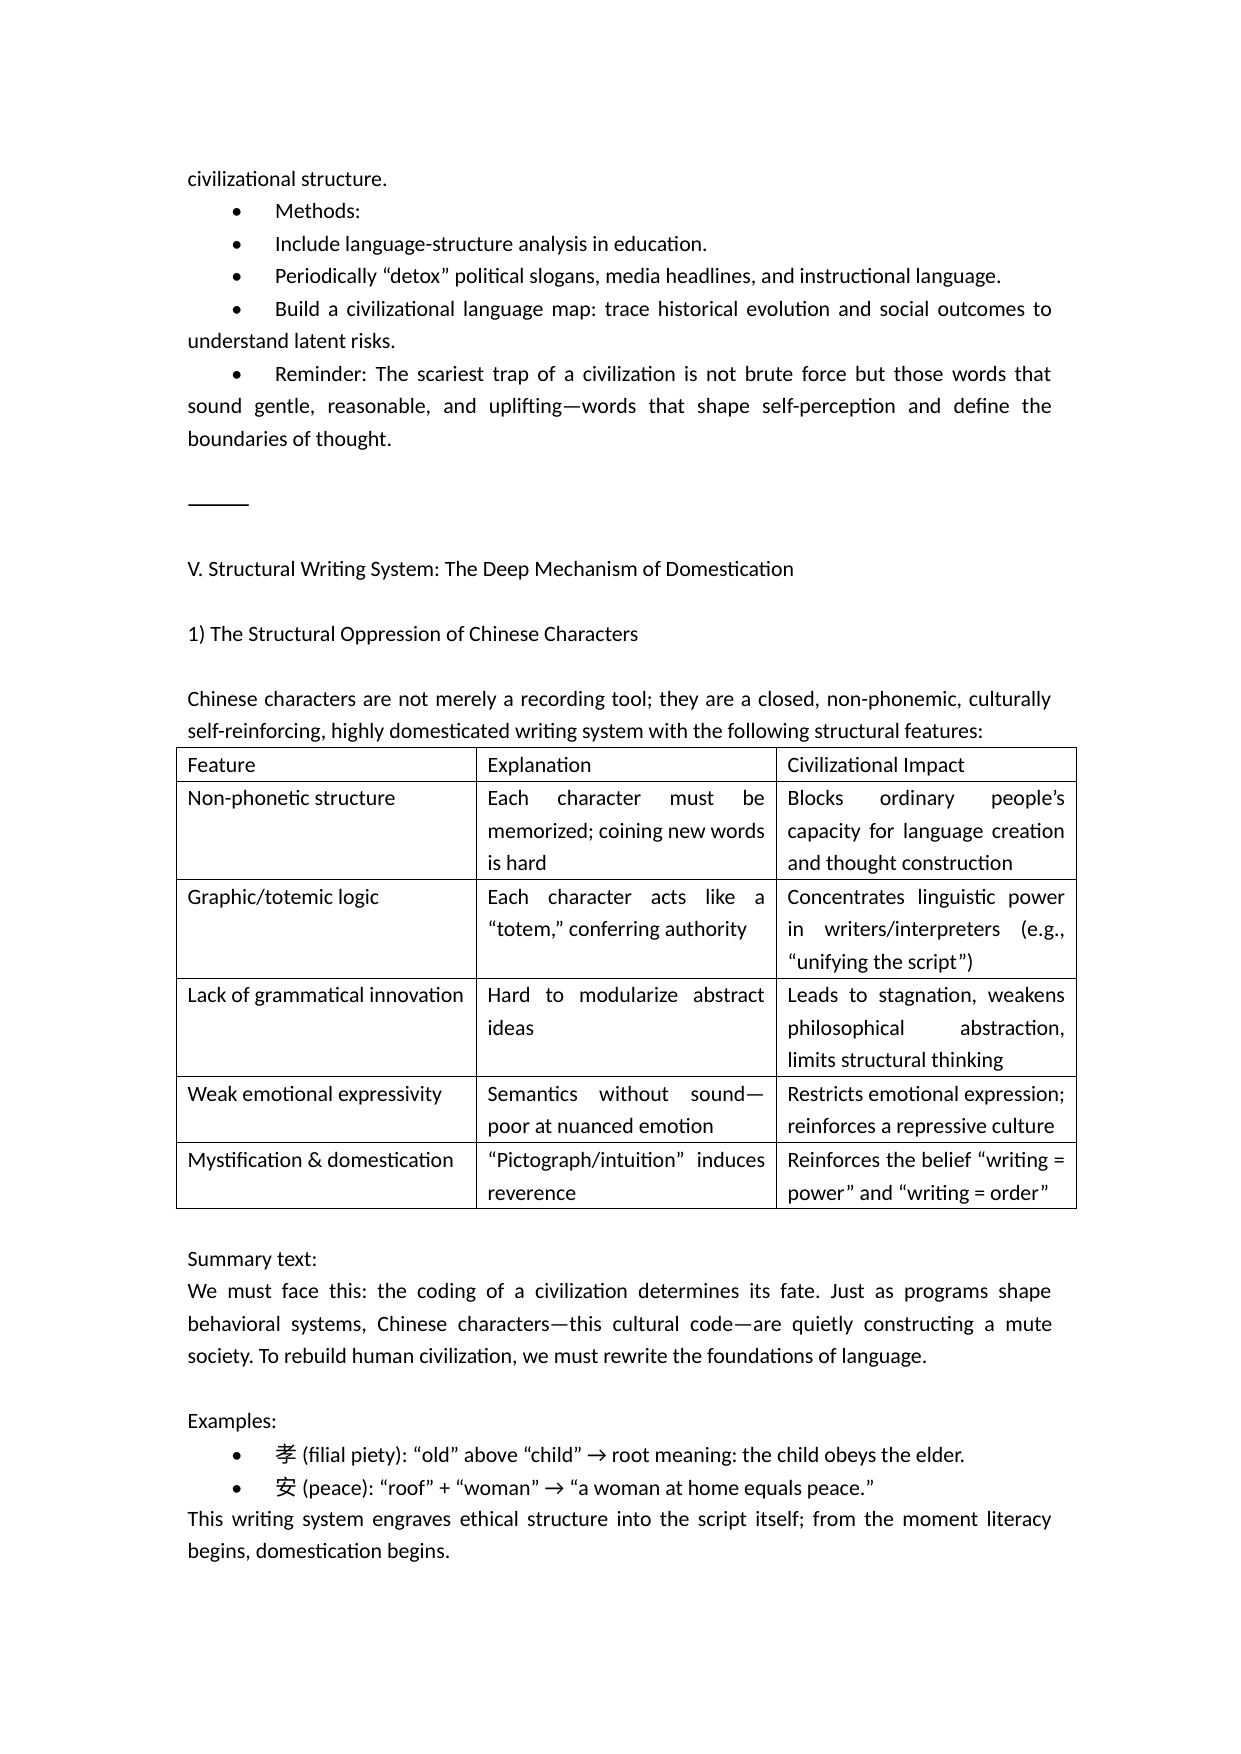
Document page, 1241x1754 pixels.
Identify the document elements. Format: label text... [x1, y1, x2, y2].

text • Periodically “detox” political slogans, media headlines, and instructional language. [187, 259, 1053, 292]
text ⸻ [187, 487, 1053, 519]
text • 安 (peace): “roof” + “woman” → “a woman at home equals peace.” [187, 1469, 1053, 1502]
table_cell Semantics without sound—poor at nuanced emotion [477, 1077, 776, 1142]
table_cell Blocks ordinary people’s capacity for language creation and thought construction [777, 782, 1076, 879]
table_cell Each character acts like a “totem,” conferring authority [477, 880, 776, 978]
text • Build a civilizational language map: trace historical evolution and social outcomes to understand latent risks. [187, 292, 1053, 357]
table_header Civilizational Impact [777, 748, 1076, 781]
table_cell Mystification & domestication [177, 1143, 476, 1208]
table_cell “Pictograph/intuition” induces reverence [477, 1143, 776, 1208]
text • Methods: [187, 194, 1053, 227]
text 1) The Structural Oppression of Chinese Characters [187, 617, 1053, 649]
text • Include language-structure analysis in education. [187, 227, 1053, 259]
table_cell Graphic/totemic logic [177, 880, 476, 978]
text • 孝 (filial piety): “old” above “child” → root meaning: the child obeys the elder. [187, 1437, 1053, 1469]
text This writing system engraves ethical structure into the script itself; from the moment literacy begins, domestication begins. [187, 1502, 1053, 1567]
table_header Explanation [477, 748, 776, 781]
table_cell Restricts emotional expression; reinforces a repressive culture [777, 1077, 1076, 1142]
text We must face this: the coding of a civilization determines its fate. Just as programs shape behavioral systems, Chinese characters—this cultural code—are quietly constructing a mute society. To rebuild human civilization, we must rewrite the foundations of language. [187, 1274, 1053, 1372]
table_header Feature [177, 748, 476, 781]
table_cell Reinforces the belief “writing = power” and “writing = order” [777, 1143, 1076, 1208]
table_cell Hard to modularize abstract ideas [477, 979, 776, 1076]
table_cell Leads to stagnation, weakens philosophical abstraction, limits structural thinking [777, 979, 1076, 1076]
table_cell Weak emotional expressivity [177, 1077, 476, 1142]
text V. Structural Writing System: The Deep Mechanism of Domestication [187, 552, 1053, 584]
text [187, 162, 1053, 194]
table_cell Non-phonetic structure [177, 782, 476, 879]
text Summary text: [187, 1242, 1053, 1274]
table_cell Lack of grammatical innovation [177, 979, 476, 1076]
table_cell Each character must be memorized; coining new words is hard [477, 782, 776, 879]
table_cell Concentrates linguistic power in writers/interpreters (e.g., “unifying the script”) [777, 880, 1076, 978]
text Chinese characters are not merely a recording tool; they are a closed, non-phonemic, culturally self-reinforcing, highly domesticated writing system with the following structural features: [187, 682, 1053, 747]
text Examples: [187, 1404, 1053, 1437]
text • Reminder: The scariest trap of a civilization is not brute force but those words that sound gentle, reasonable, and uplifting—words that shape self-perception and define the boundaries of thought. [187, 357, 1053, 454]
